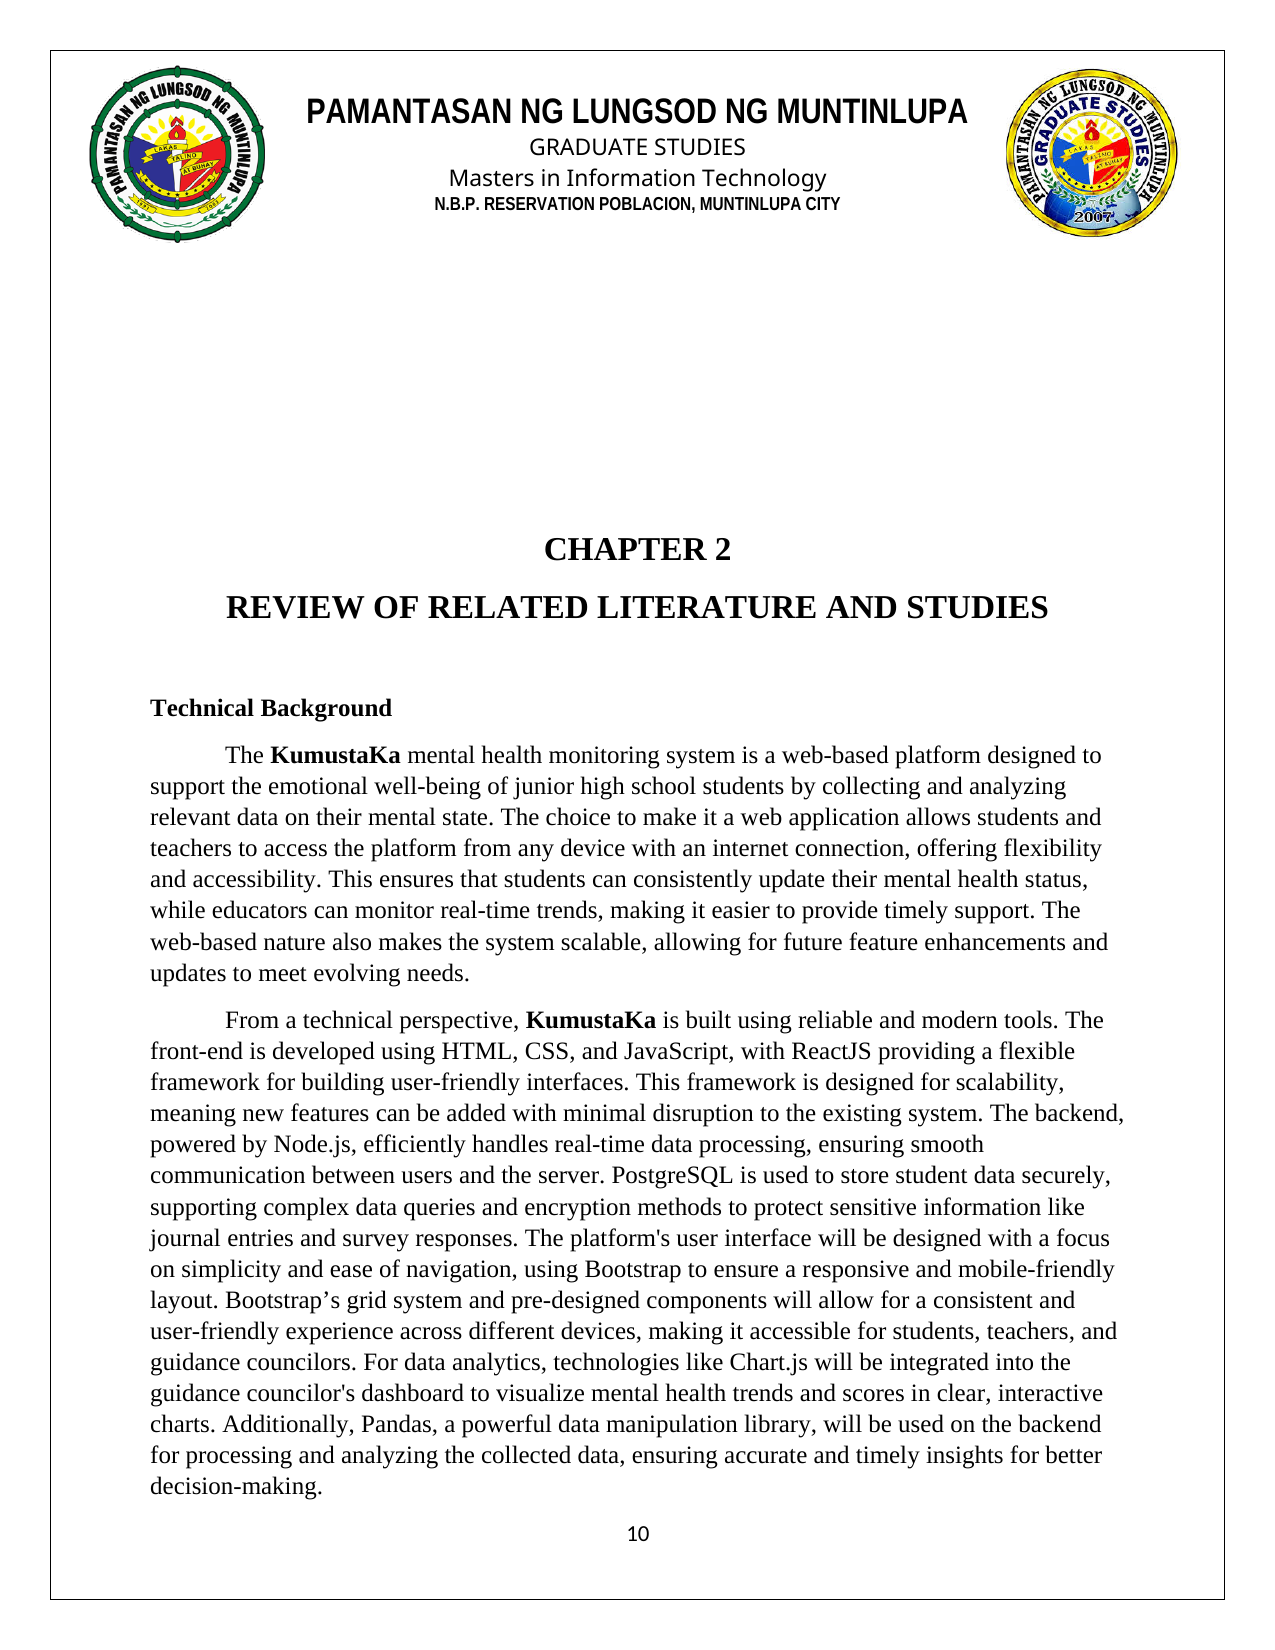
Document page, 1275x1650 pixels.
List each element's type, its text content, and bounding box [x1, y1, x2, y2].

text The KumustaKa mental health monitoring system is a web-based platform designed to support the emotional well-being of junior high school students by collecting and analyzing relevant data on their mental state. The choice to make it a web application allows students and teachers to access the platform from any device with an internet connection, offering flexibility and accessibility. This ensures that students can consistently update their mental health status, while educators can monitor real-time trends, making it easier to provide timely support. The web-based nature also makes the system scalable, allowing for future feature enhancements and updates to meet evolving needs. [150, 740, 1125, 986]
picture [87, 63, 267, 245]
text CHAPTER 2 [150, 529, 1125, 567]
text From a technical perspective, KumustaKa is built using reliable and modern tools. The front-end is developed using HTML, CSS, and JavaScript, with ReactJS providing a flexible framework for building user-friendly interfaces. This framework is designed for scalability, meaning new features can be added with minimal disruption to the existing system. The backend, powered by Node.js, efficiently handles real-time data processing, ensuring smooth communication between users and the server. PostgreSQL is used to store student data securely, supporting complex data queries and encryption methods to protect sensitive information like journal entries and survey responses. The platform's user interface will be designed with a focus on simplicity and ease of navigation, using Bootstrap to ensure a responsive and mobile-friendly layout. Bootstrap’s grid system and pre-designed components will allow for a consistent and user-friendly experience across different devices, making it accessible for students, teachers, and guidance councilors. For data analytics, technologies like Chart.js will be integrated into the guidance councilor's dashboard to visualize mental health trends and scores in clear, interactive charts. Additionally, Pandas, a powerful data manipulation library, will be used on the backend for processing and analyzing the collected data, ensuring accurate and timely insights for better decision-making. [150, 1005, 1125, 1500]
picture [1006, 68, 1182, 240]
text REVIEW OF RELATED LITERATURE AND STUDIES [150, 587, 1125, 625]
text Technical Background [150, 693, 1125, 721]
